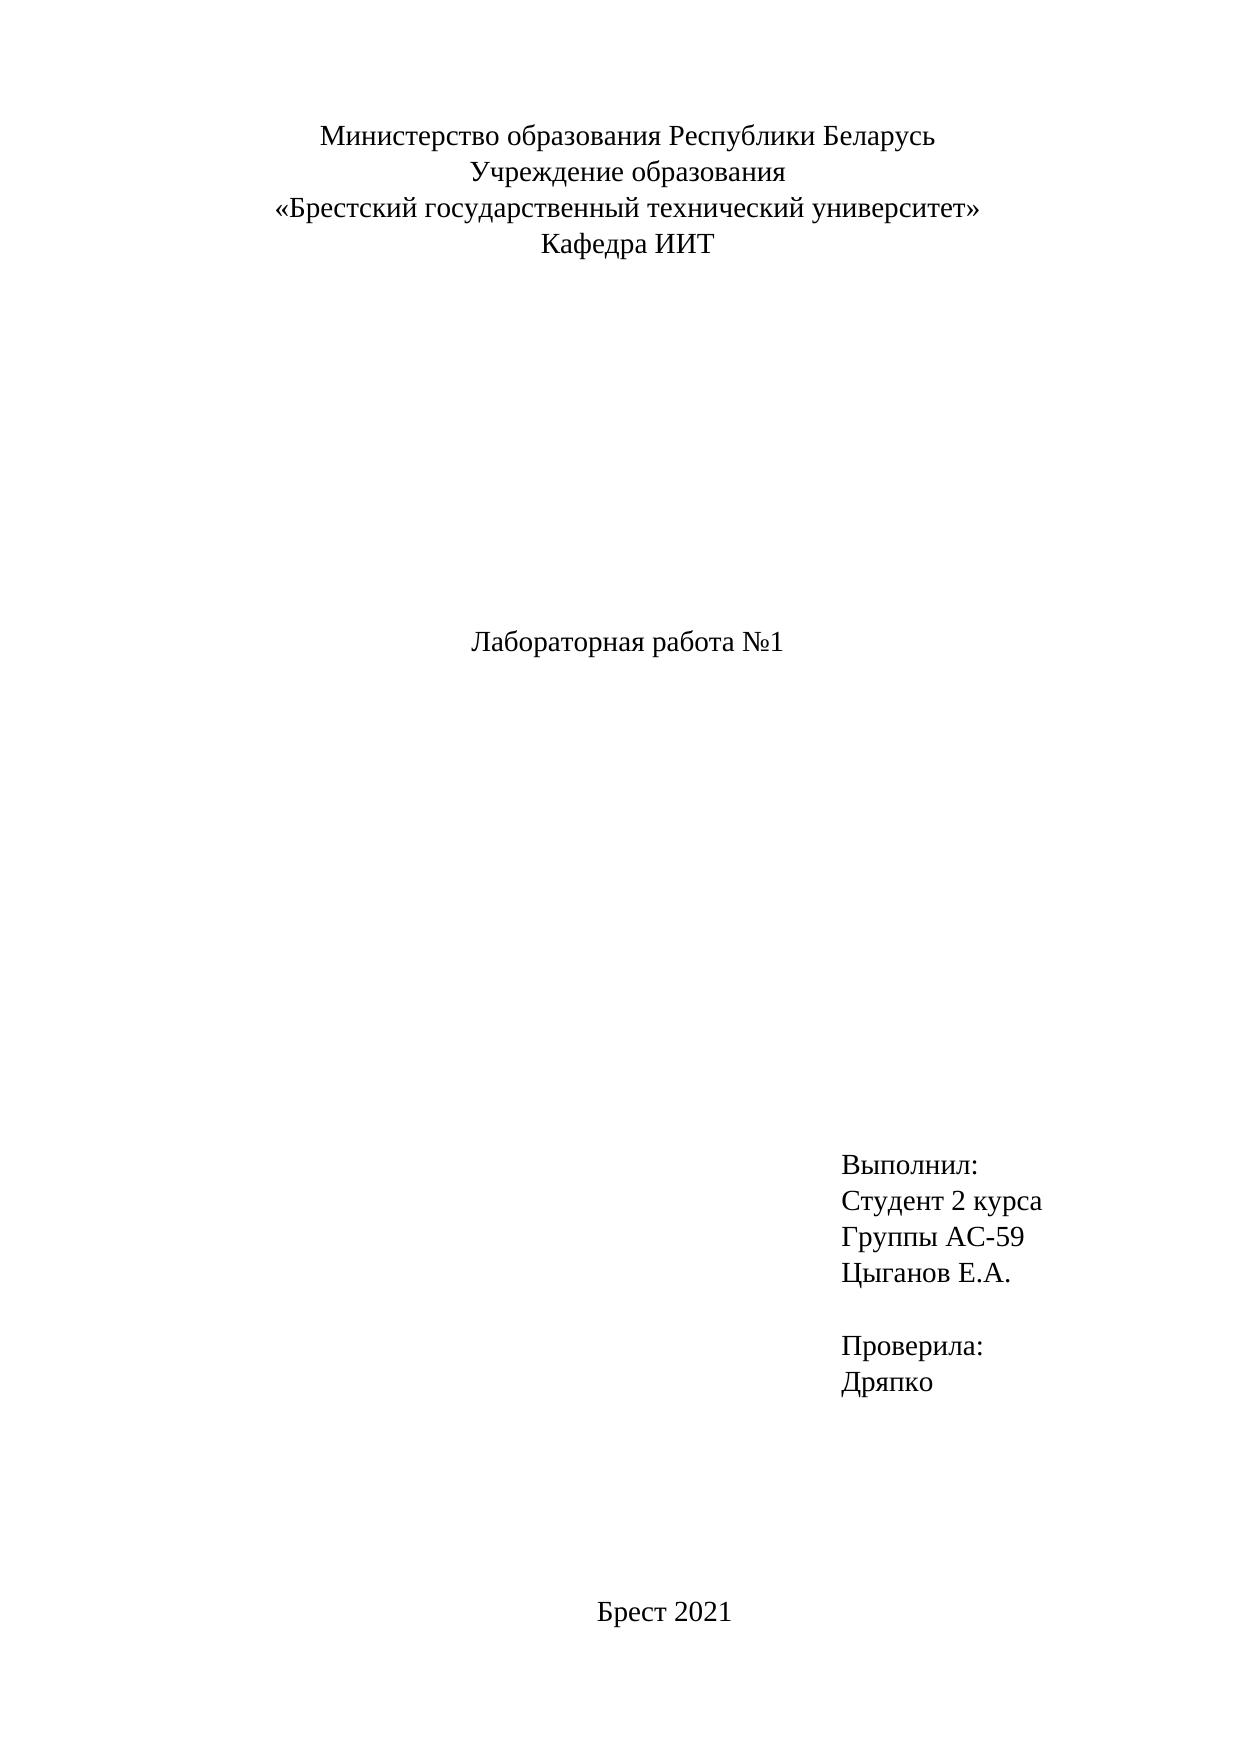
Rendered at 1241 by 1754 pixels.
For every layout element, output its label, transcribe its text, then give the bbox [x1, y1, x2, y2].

text Дряпко [841, 1364, 1152, 1397]
text Кафедра ИИТ [103, 227, 1152, 260]
text Группы АС-59 [841, 1219, 1152, 1253]
text Министерство образования Республики Беларусь [103, 118, 1152, 152]
text Лабораторная работа №1 [103, 624, 1152, 658]
text Брест 2021 [177, 1594, 1152, 1628]
text Учреждение образования [103, 154, 1152, 188]
text «Брестский государственный технический университет» [103, 190, 1152, 224]
text Студент 2 курса [841, 1183, 1152, 1217]
text Цыганов Е.А. [841, 1255, 1152, 1289]
text Проверила: [841, 1328, 1152, 1361]
text Выполнил: [841, 1147, 1152, 1180]
